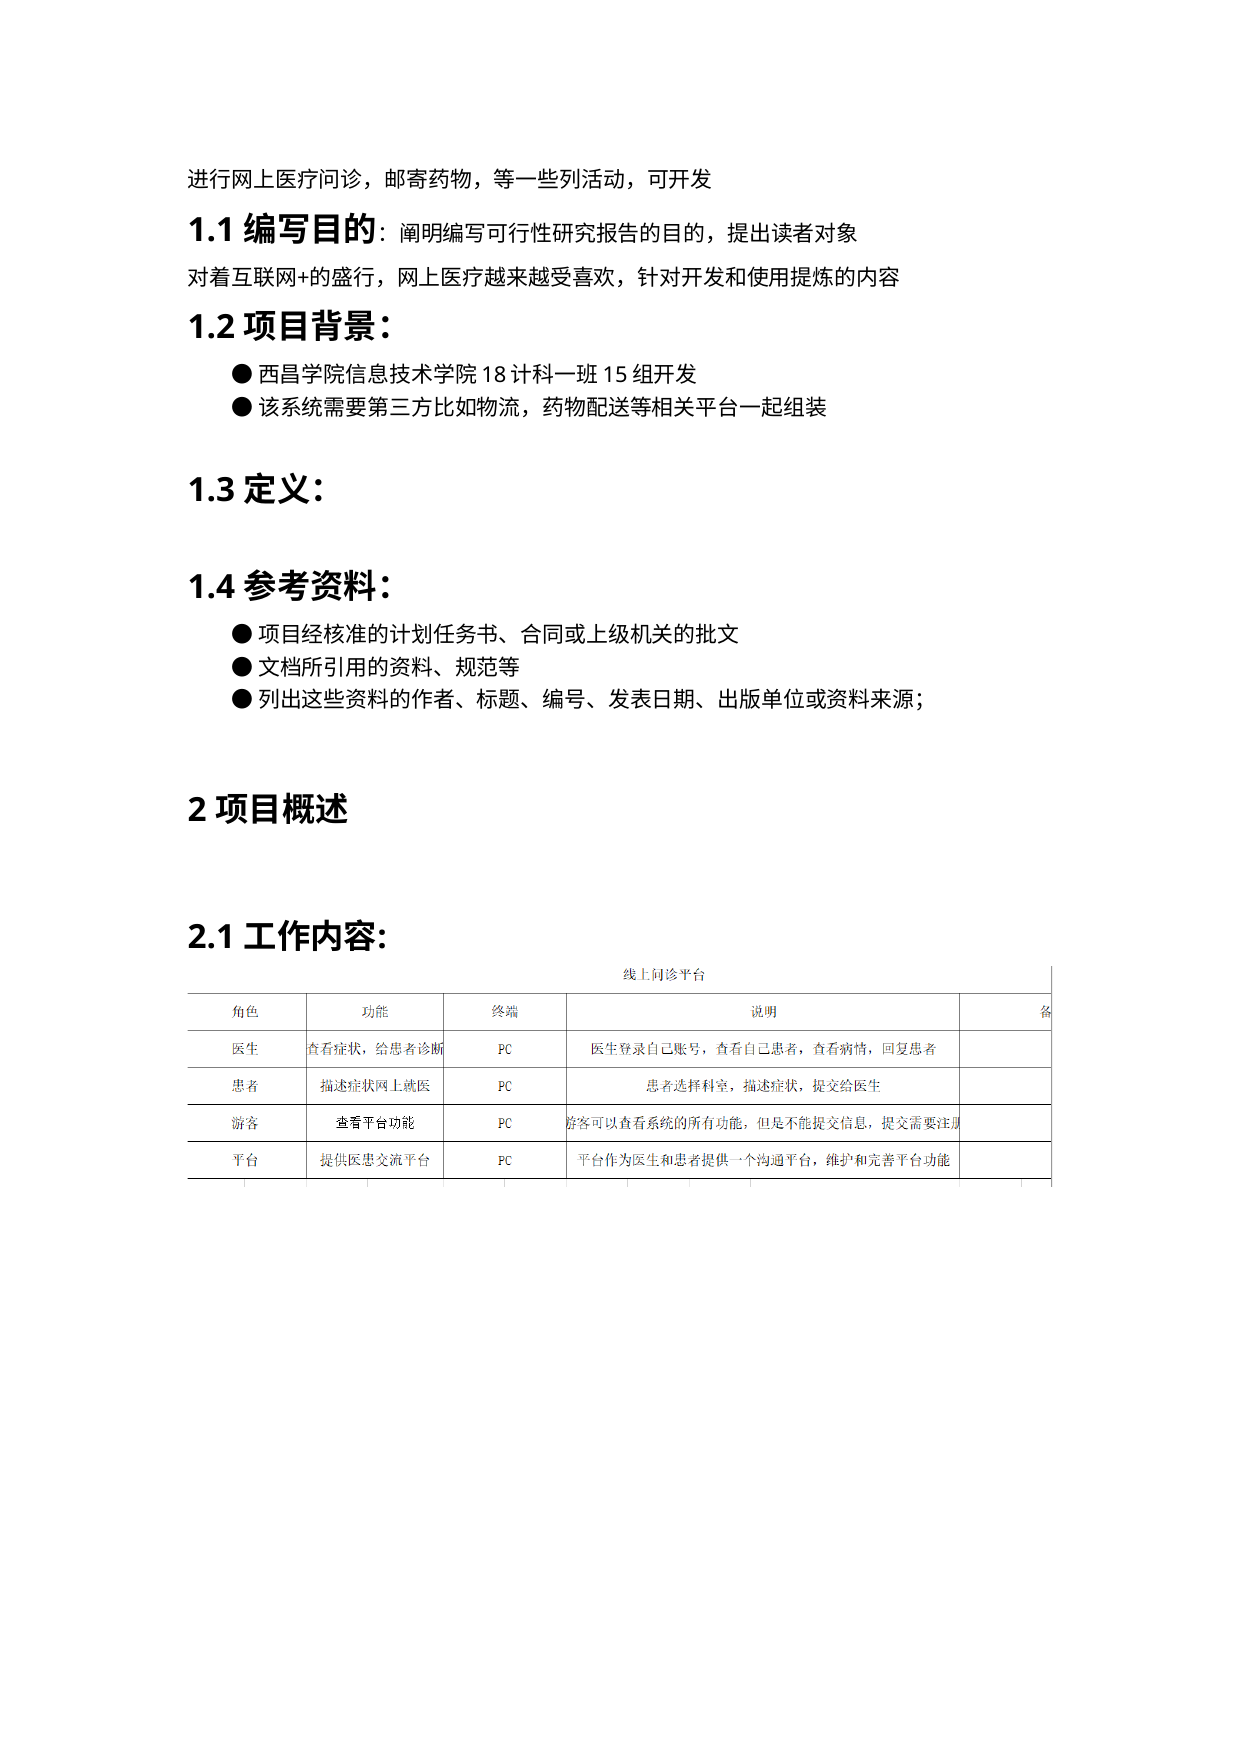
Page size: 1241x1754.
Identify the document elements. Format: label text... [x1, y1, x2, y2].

text 1.2 项目背景： [187, 292, 1053, 357]
text 1.1 编写目的：阐明编写可行性研究报告的目的，提出读者对象 [187, 194, 1053, 259]
text ● 项目经核准的计划任务书、合同或上级机关的批文 [187, 617, 1053, 649]
text ● 文档所引用的资料、规范等 [187, 649, 1053, 682]
text 2.1 工作内容: [187, 901, 1053, 966]
subtitle 2 项目概述 [187, 774, 1053, 839]
text ● 列出这些资料的作者、标题、编号、发表日期、出版单位或资料来源； [187, 682, 1053, 714]
text ● 该系统需要第三方比如物流，药物配送等相关平台一起组装 [187, 389, 1053, 422]
picture [187, 966, 1053, 1187]
text 1.4 参考资料： [187, 552, 1053, 617]
text 对着互联网+的盛行，网上医疗越来越受喜欢，针对开发和使用提炼的内容 [187, 259, 1053, 292]
text ● 西昌学院信息技术学院18计科一班15组开发 [187, 357, 1053, 389]
text 1.3 定义： [187, 454, 1053, 519]
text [187, 162, 1053, 194]
